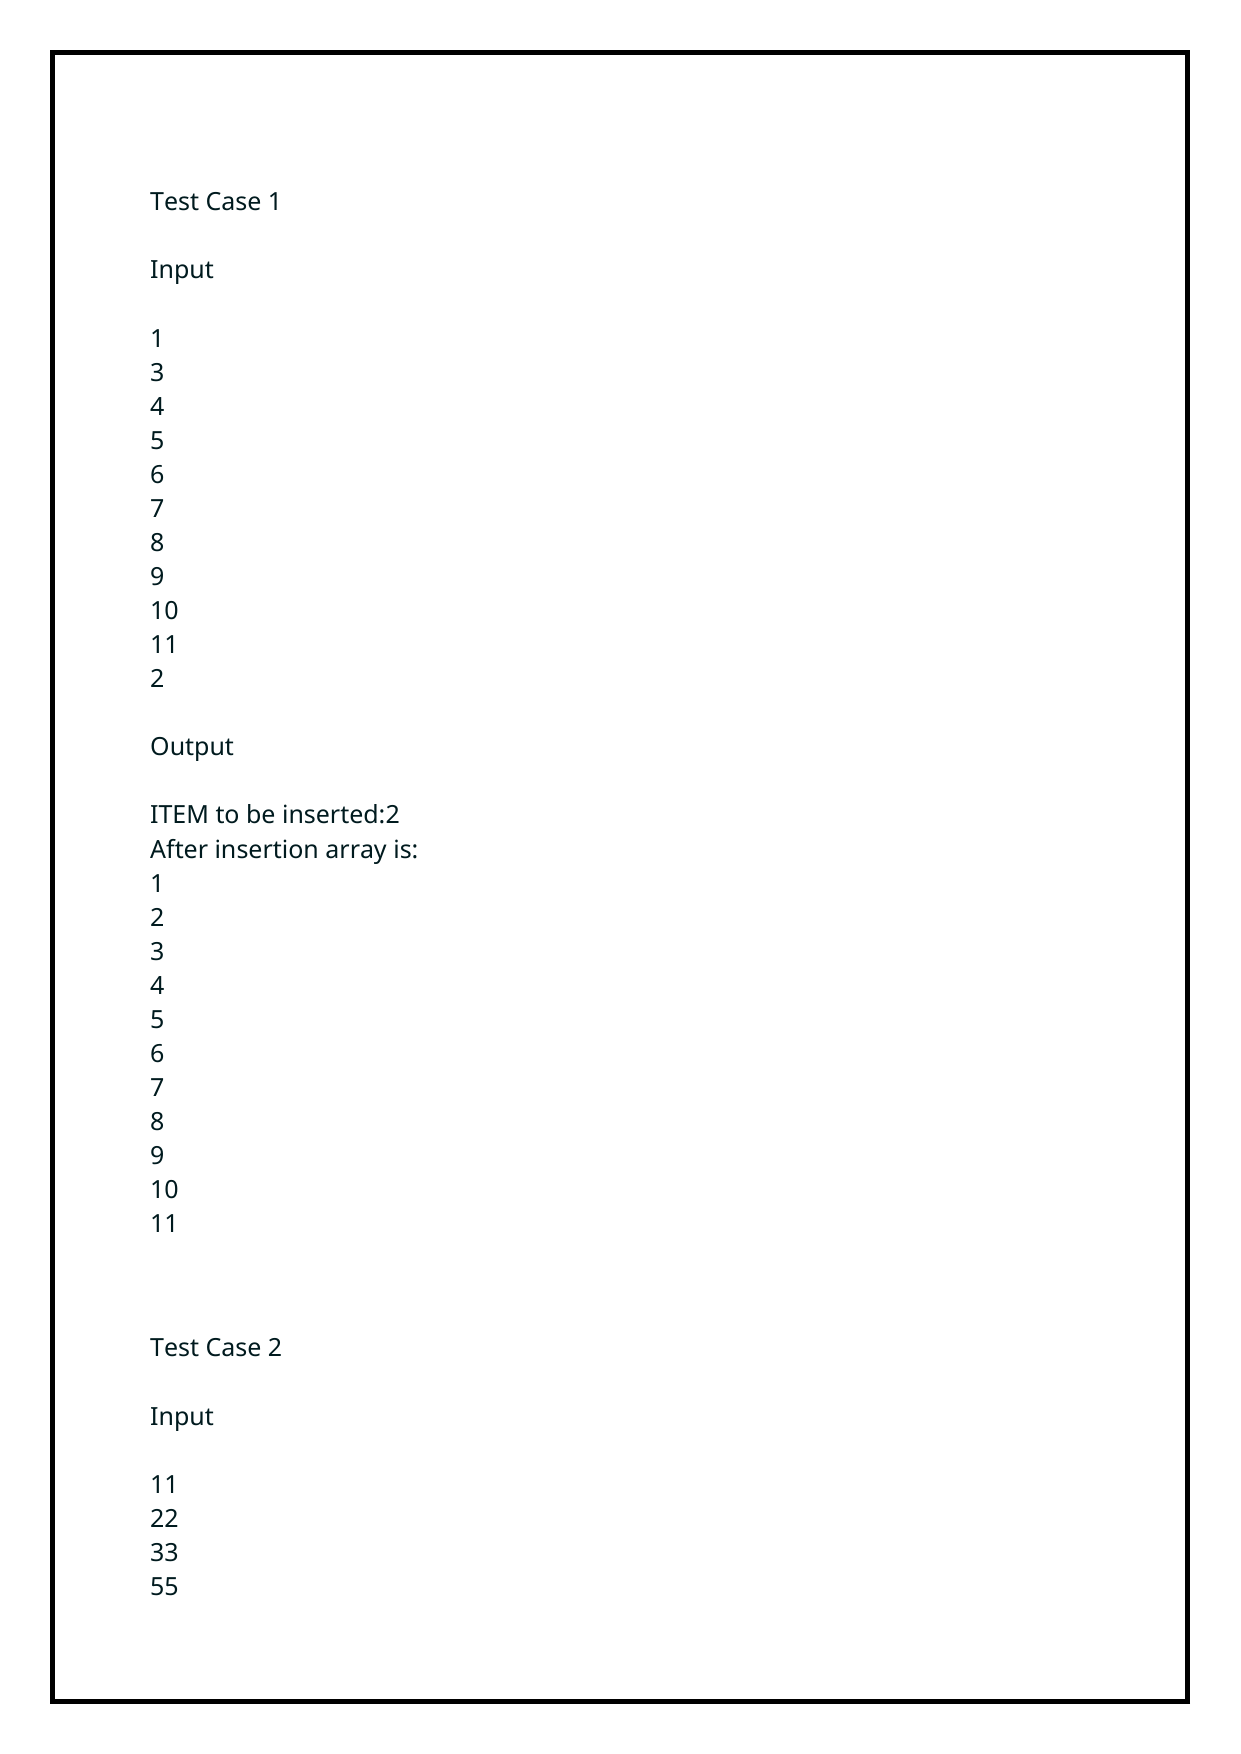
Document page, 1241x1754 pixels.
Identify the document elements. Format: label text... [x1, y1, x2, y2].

text 7 [150, 1070, 1090, 1104]
text 8 [150, 525, 1090, 559]
text Test Case 2 [150, 1330, 1090, 1364]
text Test Case 1 [150, 184, 1090, 218]
text 11 [150, 627, 1090, 661]
text 9 [150, 1138, 1090, 1172]
text Input [150, 252, 1090, 286]
text 5 [150, 422, 1090, 457]
text 33 [150, 1534, 1090, 1568]
text 2 [150, 661, 1090, 695]
text 1 [150, 865, 1090, 899]
text 1 [150, 320, 1090, 354]
text 5 [150, 1002, 1090, 1036]
text ITEM to be inserted:2 [150, 797, 1090, 831]
text Output [150, 729, 1090, 763]
text 55 [150, 1568, 1090, 1603]
text 6 [150, 457, 1090, 491]
text 3 [150, 933, 1090, 967]
text Input [150, 1398, 1090, 1432]
text 4 [150, 388, 1090, 422]
text 11 [150, 1206, 1090, 1240]
text 11 [150, 1466, 1090, 1500]
text 4 [150, 967, 1090, 1002]
text 10 [150, 593, 1090, 627]
text 8 [150, 1104, 1090, 1138]
text 6 [150, 1036, 1090, 1070]
text 3 [150, 354, 1090, 388]
text 9 [150, 559, 1090, 593]
text 7 [150, 491, 1090, 525]
text 10 [150, 1172, 1090, 1206]
text 22 [150, 1500, 1090, 1534]
text 2 [150, 899, 1090, 933]
text After insertion array is: [150, 831, 1090, 865]
